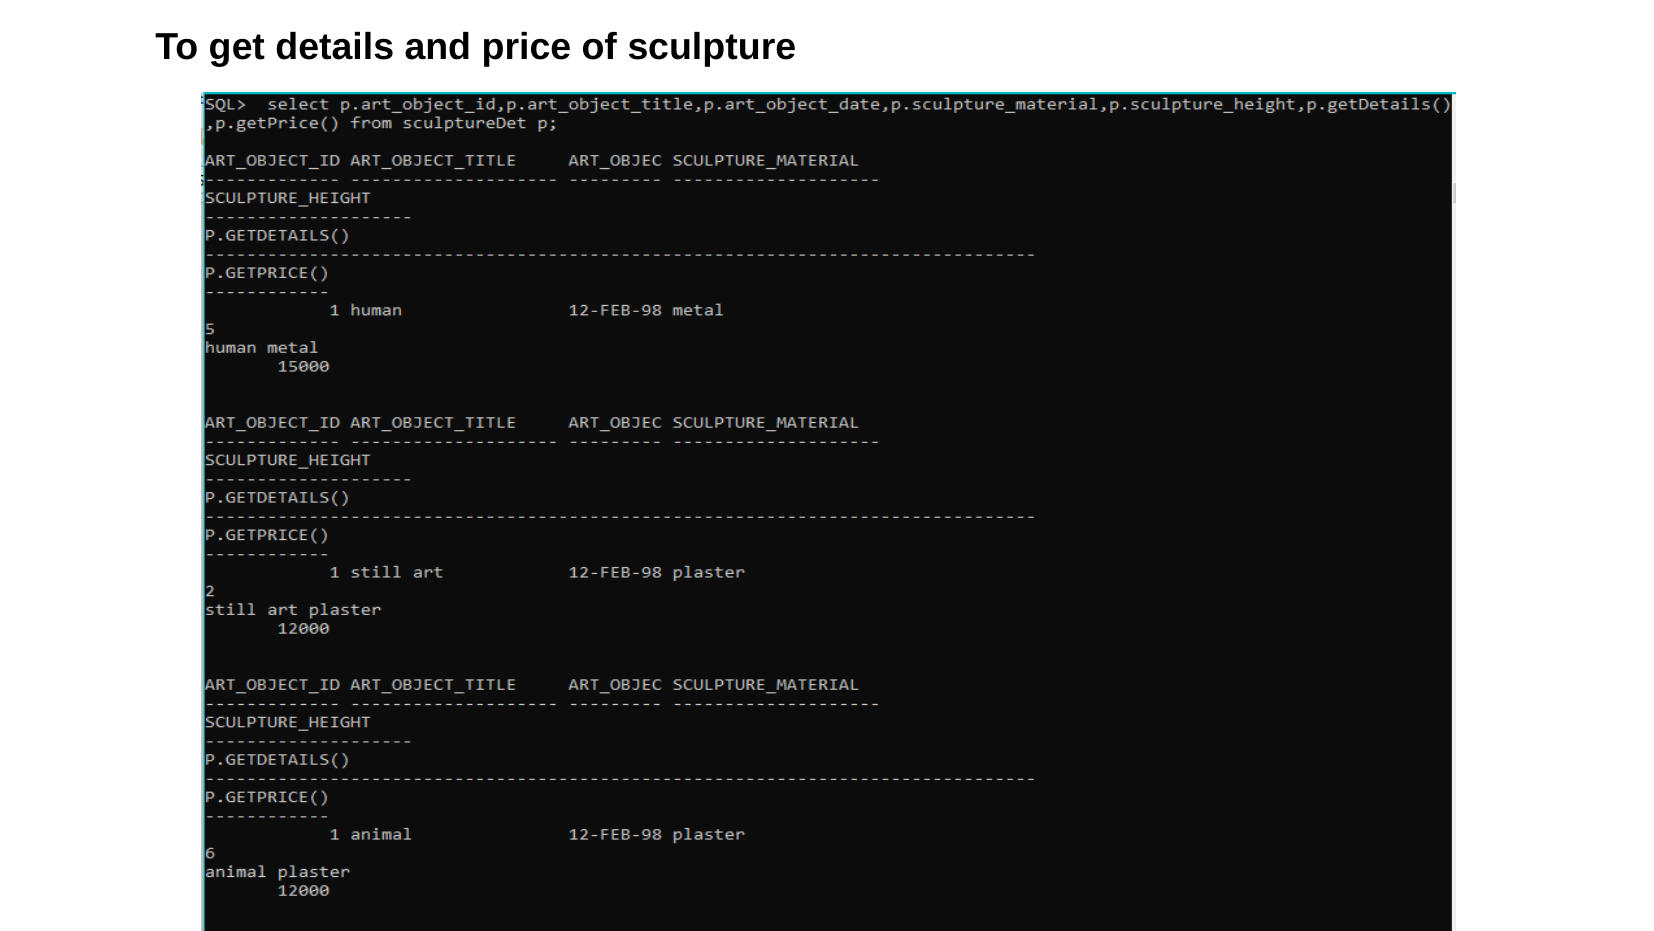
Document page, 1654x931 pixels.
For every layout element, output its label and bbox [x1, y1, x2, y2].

picture [201, 92, 1455, 931]
